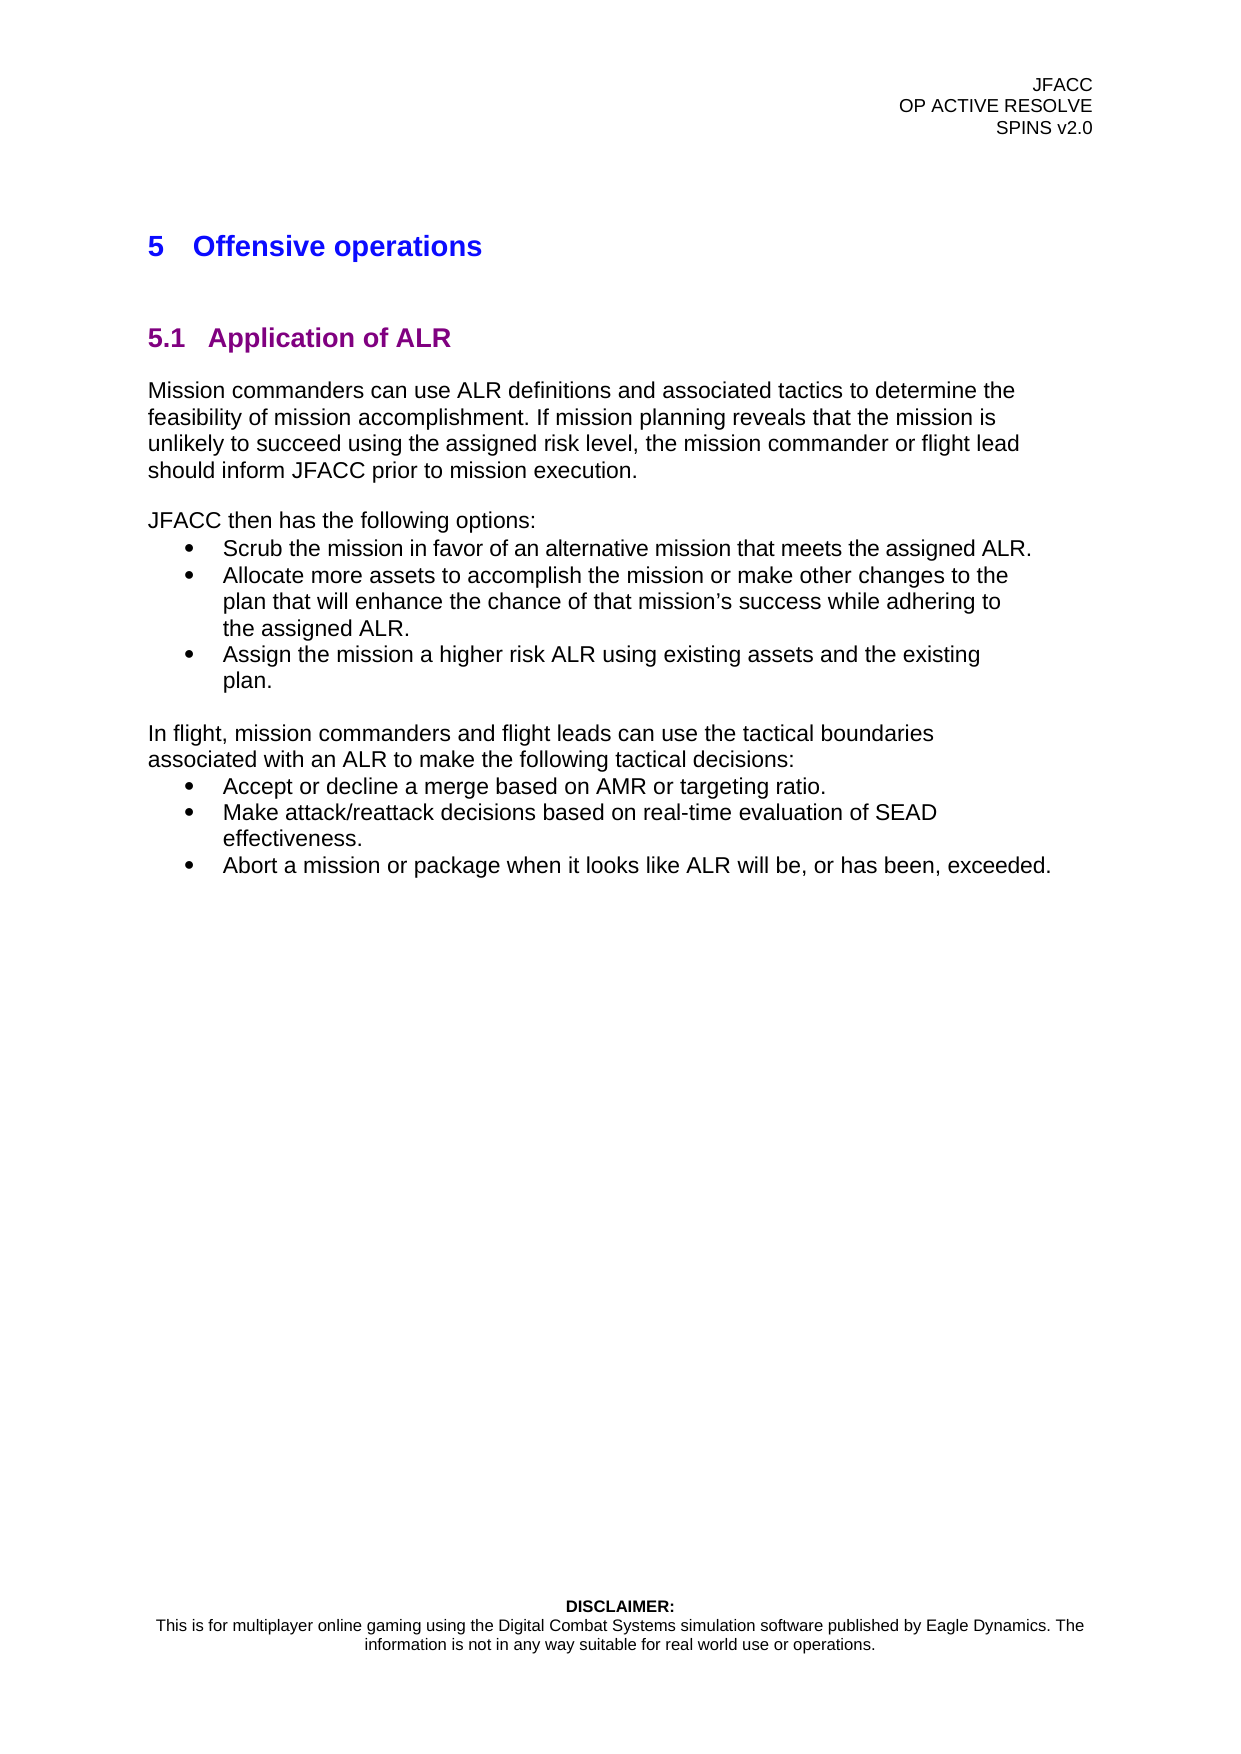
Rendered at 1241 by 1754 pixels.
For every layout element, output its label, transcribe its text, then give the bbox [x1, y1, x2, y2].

list Abort a mission or package when it looks like ALR will be, or has been, exceeded. [185, 852, 1093, 878]
subtitle Application of ALR [148, 322, 1093, 354]
text In flight, mission commanders and flight leads can use the tactical boundaries associated with an ALR to make the following tactical decisions: [148, 720, 1027, 773]
list Assign the mission a higher risk ALR using existing assets and the existing plan. [185, 641, 1034, 693]
list Make attack/reattack decisions based on real-time evaluation of SEAD effectiveness. [185, 799, 995, 852]
text Mission commanders can use ALR definitions and associated tactics to determine the feasibility of mission accomplishment. If mission planning reveals that the mission is unlikely to succeed using the assigned risk level, the mission commander or flight lead should inform JFACC prior to mission execution. [148, 377, 1073, 483]
list Scrub the mission in favor of an alternative mission that meets the assigned ALR. [185, 533, 1093, 562]
list Accept or decline a merge based on AMR or targeting ratio. [185, 773, 995, 799]
text JFACC then has the following options: [148, 507, 1073, 533]
subtitle Offensive operations [148, 229, 1093, 263]
list Allocate more assets to accomplish the mission or make other changes to the plan that will enhance the chance of that mission’s success while adhering to the assigned ALR. [185, 562, 1030, 641]
